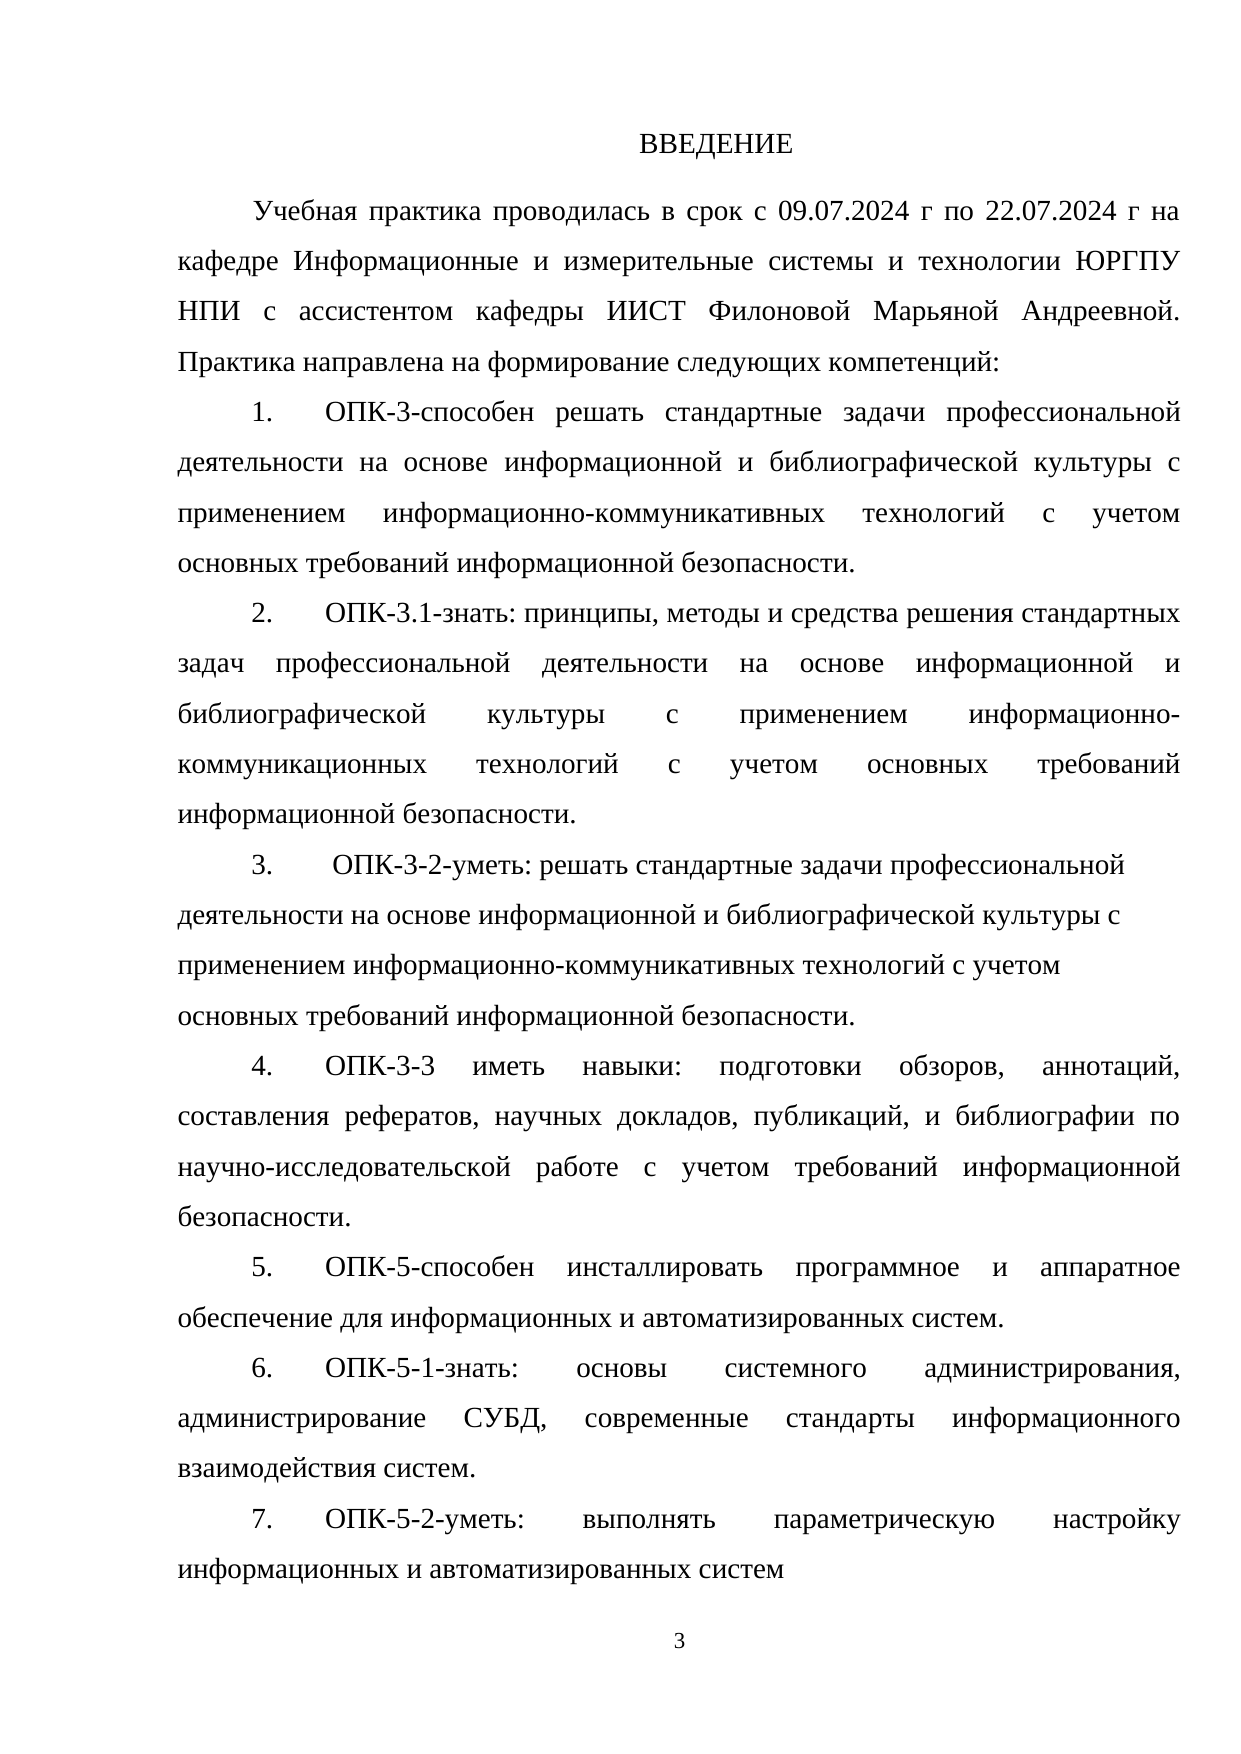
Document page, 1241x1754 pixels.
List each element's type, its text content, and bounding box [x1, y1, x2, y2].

list ОПК-3-2-уметь: решать стандартные задачи профессиональной деятельности на основе информационной и библиографической культуры с применением информационно-коммуникативных технологий с учетом основных требований информационной безопасности. [177, 847, 1181, 1031]
list ОПК-3.1-знать: принципы, методы и средства решения стандартных задач профессиональной деятельности на основе информационной и библиографической культуры с применением информационно-коммуникационных технологий с учетом основных требований информационной безопасности. [177, 595, 1181, 830]
list ОПК-5-1-знать: основы системного администрирования, администрирование СУБД, современные стандарты информационного взаимодействия систем. [177, 1350, 1181, 1484]
subtitle ВВЕДЕНИЕ [177, 126, 1181, 159]
list ОПК-3-3 иметь навыки: подготовки обзоров, аннотаций, составления рефератов, научных докладов, публикаций, и библиографии по научно-исследовательской работе с учетом требований информационной безопасности. [177, 1048, 1181, 1233]
list ОПК-5-2-уметь: выполнять параметрическую настройку информационных и автоматизированных систем [177, 1501, 1181, 1585]
list ОПК-5-способен инсталлировать программное и аппаратное обеспечение для информационных и автоматизированных систем. [177, 1249, 1181, 1333]
text Учебная практика проводилась в срок с 09.07.2024 г по 22.07.2024 г на кафедре Информационные и измерительные системы и технологии ЮРГПУ НПИ с ассистентом кафедры ИИСТ Филоновой Марьяной Андреевной. Практика направлена на формирование следующих компетенций: [177, 193, 1181, 377]
list ОПК-3-способен решать стандартные задачи профессиональной деятельности на основе информационной и библиографической культуры с применением информационно-коммуникативных технологий с учетом основных требований информационной безопасности. [177, 394, 1181, 578]
